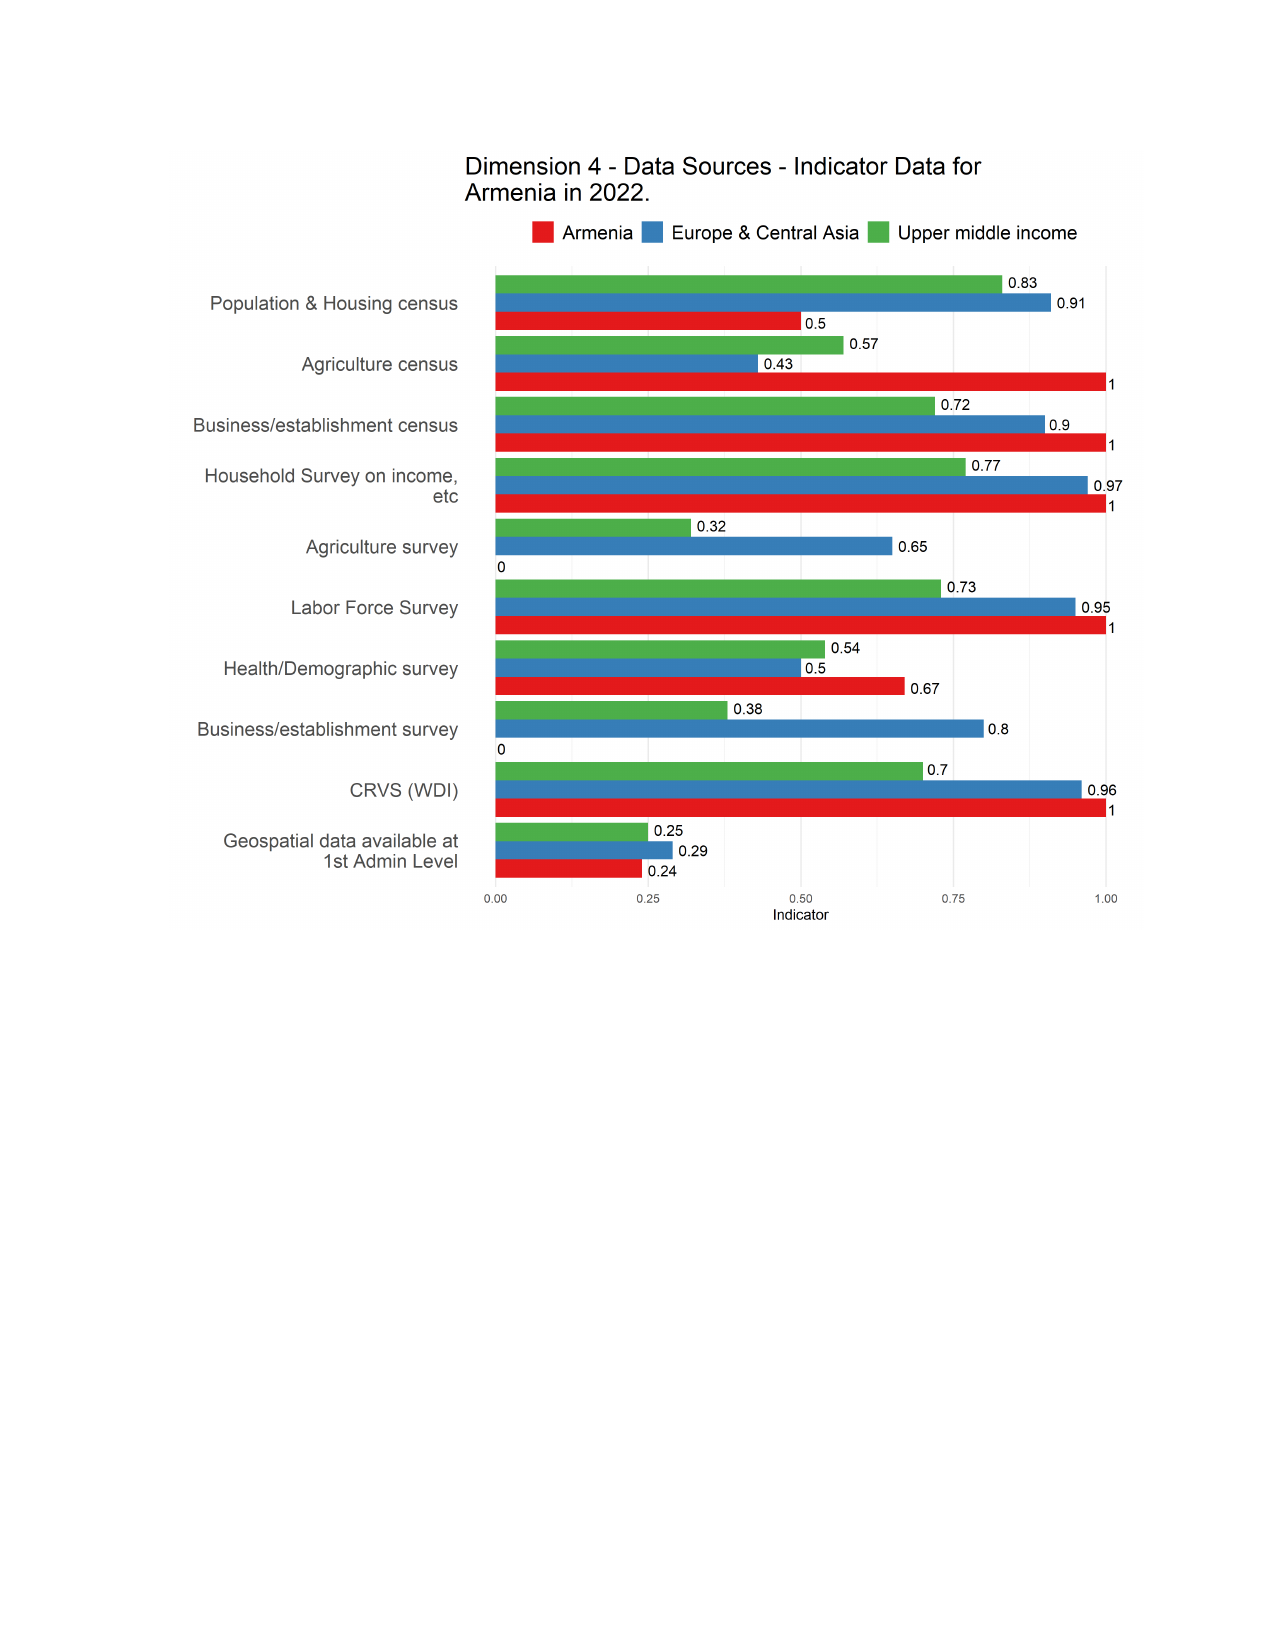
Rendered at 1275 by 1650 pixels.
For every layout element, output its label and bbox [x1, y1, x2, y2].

picture [168, 150, 1144, 930]
